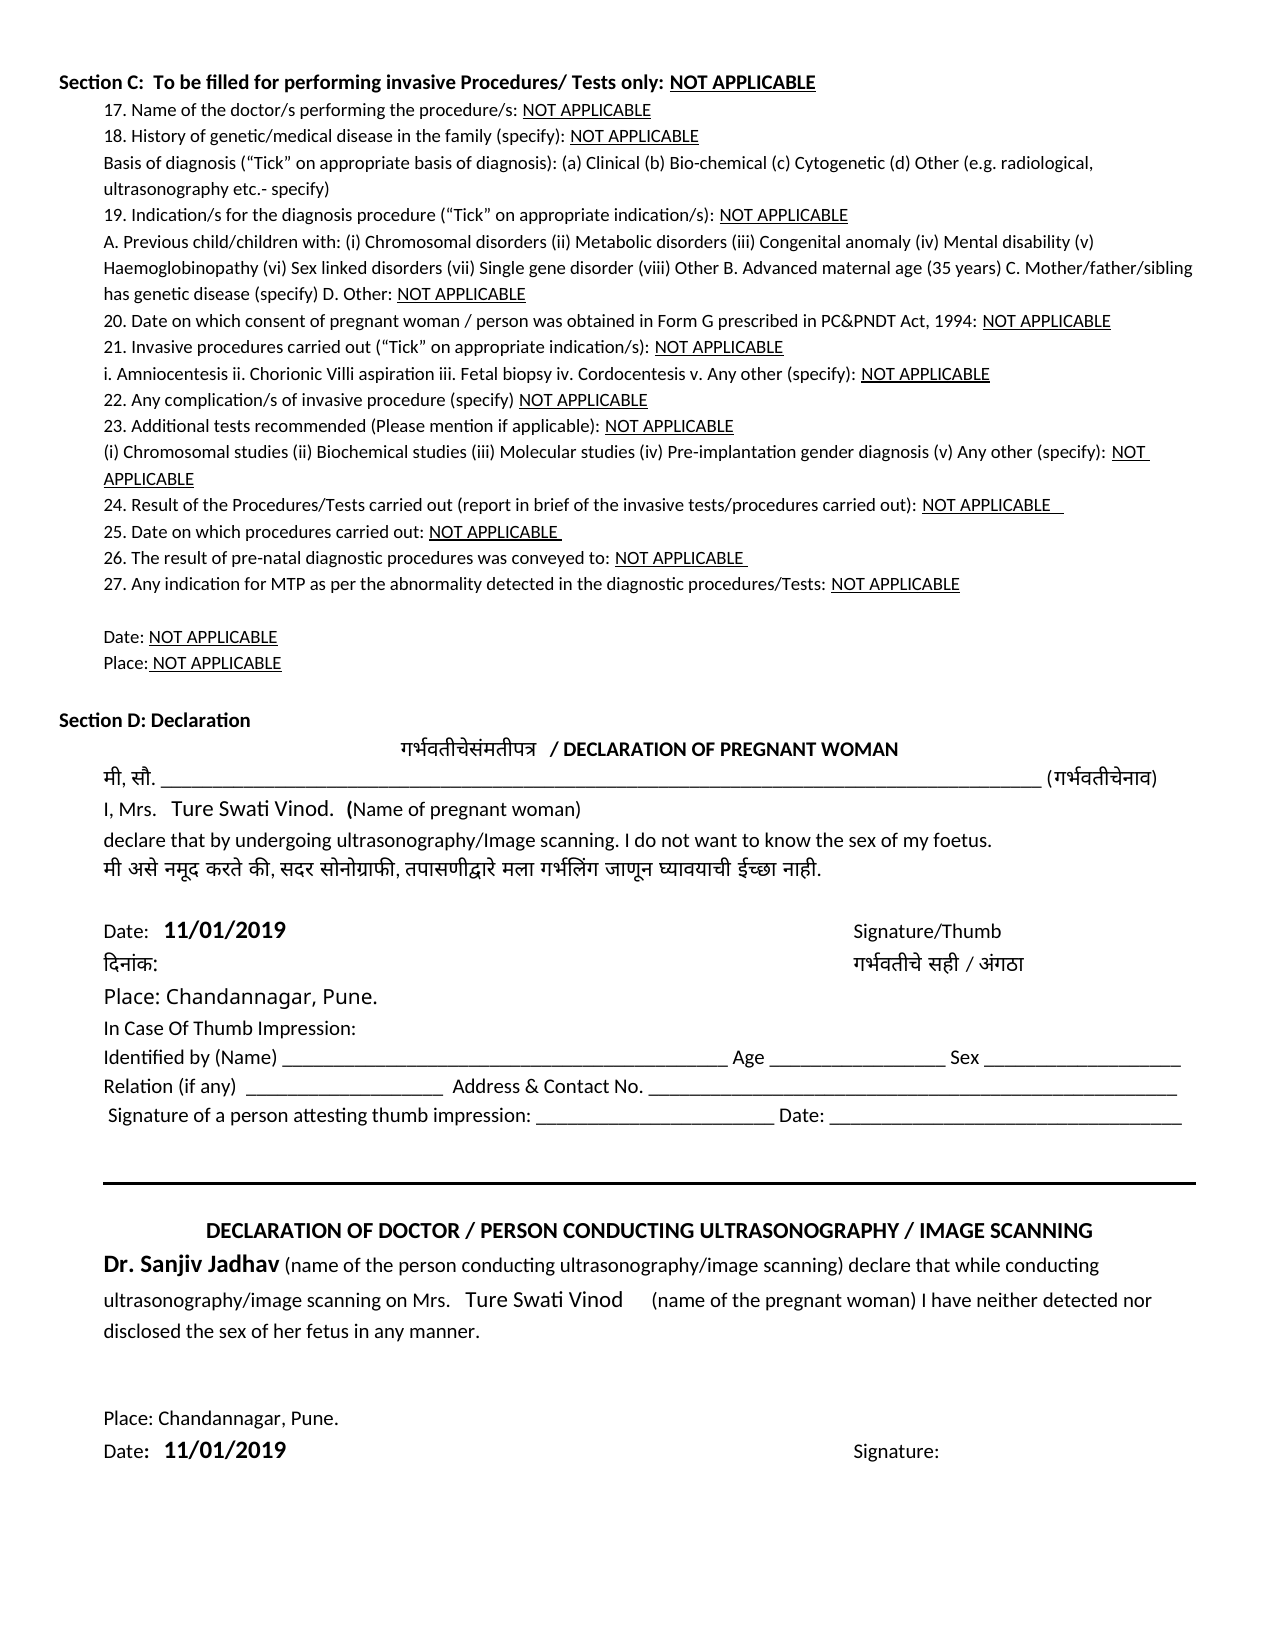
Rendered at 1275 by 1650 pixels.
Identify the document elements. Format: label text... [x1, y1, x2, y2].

text मी, सौ. _____________________________________________________________________________________ (गर्भवतीचेनाव) [103, 765, 1196, 791]
text 23. Additional tests recommended (Please mention if applicable): NOT APPLICABLE [103, 414, 1196, 437]
text 21. Invasive procedures carried out (“Tick” on appropriate indication/s): NOT APPLICABLE [103, 335, 1196, 358]
text i. Amniocentesis ii. Chorionic Villi aspiration iii. Fetal biopsy iv. Cordocentesis v. Any other (specify): NOT APPLICABLE [103, 362, 1196, 384]
text Date: Signature/Thumb [103, 914, 1196, 945]
text Date: NOT APPLICABLE [103, 625, 1196, 648]
text Section D: Declaration [59, 707, 1196, 732]
text गर्भवतीचेसंमतीपत्र / DECLARATION OF PREGNANT WOMAN [103, 736, 1196, 762]
text Place: NOT APPLICABLE [103, 652, 1196, 674]
text 24. Result of the Procedures/Tests carried out (report in brief of the invasive tests/procedures carried out): NOT APPLICABLE [103, 493, 1196, 516]
text declare that by undergoing ultrasonography/Image scanning. I do not want to know the sex of my foetus. [103, 827, 1196, 852]
text Relation (if any) ___________________ Address & Contact No. ___________________________________________________ [103, 1073, 1196, 1098]
text दिनांक: गर्भवतीचे सही / अंगठा [103, 949, 1196, 978]
text मी असे नमूद करते की, सदर सोनोग्राफी, तपासणीद्वारे मला गर्भलिंग जाणून घ्यावयाची ईच्छा नाही. [103, 856, 1196, 882]
text 26. The result of pre-natal diagnostic procedures was conveyed to: NOT APPLICABLE [103, 546, 1196, 569]
text Dr. Sanjiv Jadhav (name of the person conducting ultrasonography/image scanning) declare that while conducting ultrasonography/image scanning on Mrs. (name of the pregnant woman) I have neither detected nor disclosed the sex of her fetus in any manner. [103, 1248, 1196, 1343]
text Date: Signature: [103, 1434, 1196, 1464]
text Basis of diagnosis (“Tick” on appropriate basis of diagnosis): (a) Clinical (b) Bio-chemical (c) Cytogenetic (d) Other (e.g. radiological, ultrasonography etc.- specify) [103, 151, 1196, 200]
text 17. Name of the doctor/s performing the procedure/s: NOT APPLICABLE [103, 98, 1196, 121]
text Place: Chandannagar, Pune. [103, 982, 1196, 1011]
text 22. Any complication/s of invasive procedure (specify) NOT APPLICABLE [103, 388, 1196, 411]
text DECLARATION OF DOCTOR / PERSON CONDUCTING ULTRASONOGRAPHY / IMAGE SCANNING [103, 1216, 1196, 1244]
text I, Mrs. (Name of pregnant woman) [103, 794, 1196, 823]
text Place: Chandannagar, Pune. [103, 1405, 1196, 1430]
text 27. Any indication for MTP as per the abnormality detected in the diagnostic procedures/Tests: NOT APPLICABLE [103, 572, 1196, 595]
text In Case Of Thumb Impression: [103, 1015, 1196, 1040]
text 20. Date on which consent of pregnant woman / person was obtained in Form G prescribed in PC&PNDT Act, 1994: NOT APPLICABLE [103, 309, 1196, 332]
text Section C: To be filled for performing invasive Procedures/ Tests only: NOT APPLICABLE [0, 69, 1275, 94]
text Signature of a person attesting thumb impression: _______________________ Date: __________________________________ [103, 1102, 1196, 1182]
text 25. Date on which procedures carried out: NOT APPLICABLE [103, 520, 1196, 543]
text 19. Indication/s for the diagnosis procedure (“Tick” on appropriate indication/s): NOT APPLICABLE [103, 203, 1196, 226]
text 18. History of genetic/medical disease in the family (specify): NOT APPLICABLE [103, 124, 1196, 147]
text Identified by (Name) ___________________________________________ Age _________________ Sex ___________________ [103, 1044, 1196, 1069]
text A. Previous child/children with: (i) Chromosomal disorders (ii) Metabolic disorders (iii) Congenital anomaly (iv) Mental disability (v) Haemoglobinopathy (vi) Sex linked disorders (vii) Single gene disorder (viii) Other B. Advanced maternal age (35 years) C. Mother/father/sibling has genetic disease (specify) D. Other: NOT APPLICABLE [103, 230, 1196, 306]
text (i) Chromosomal studies (ii) Biochemical studies (iii) Molecular studies (iv) Pre-implantation gender diagnosis (v) Any other (specify): NOT APPLICABLE [103, 441, 1196, 490]
